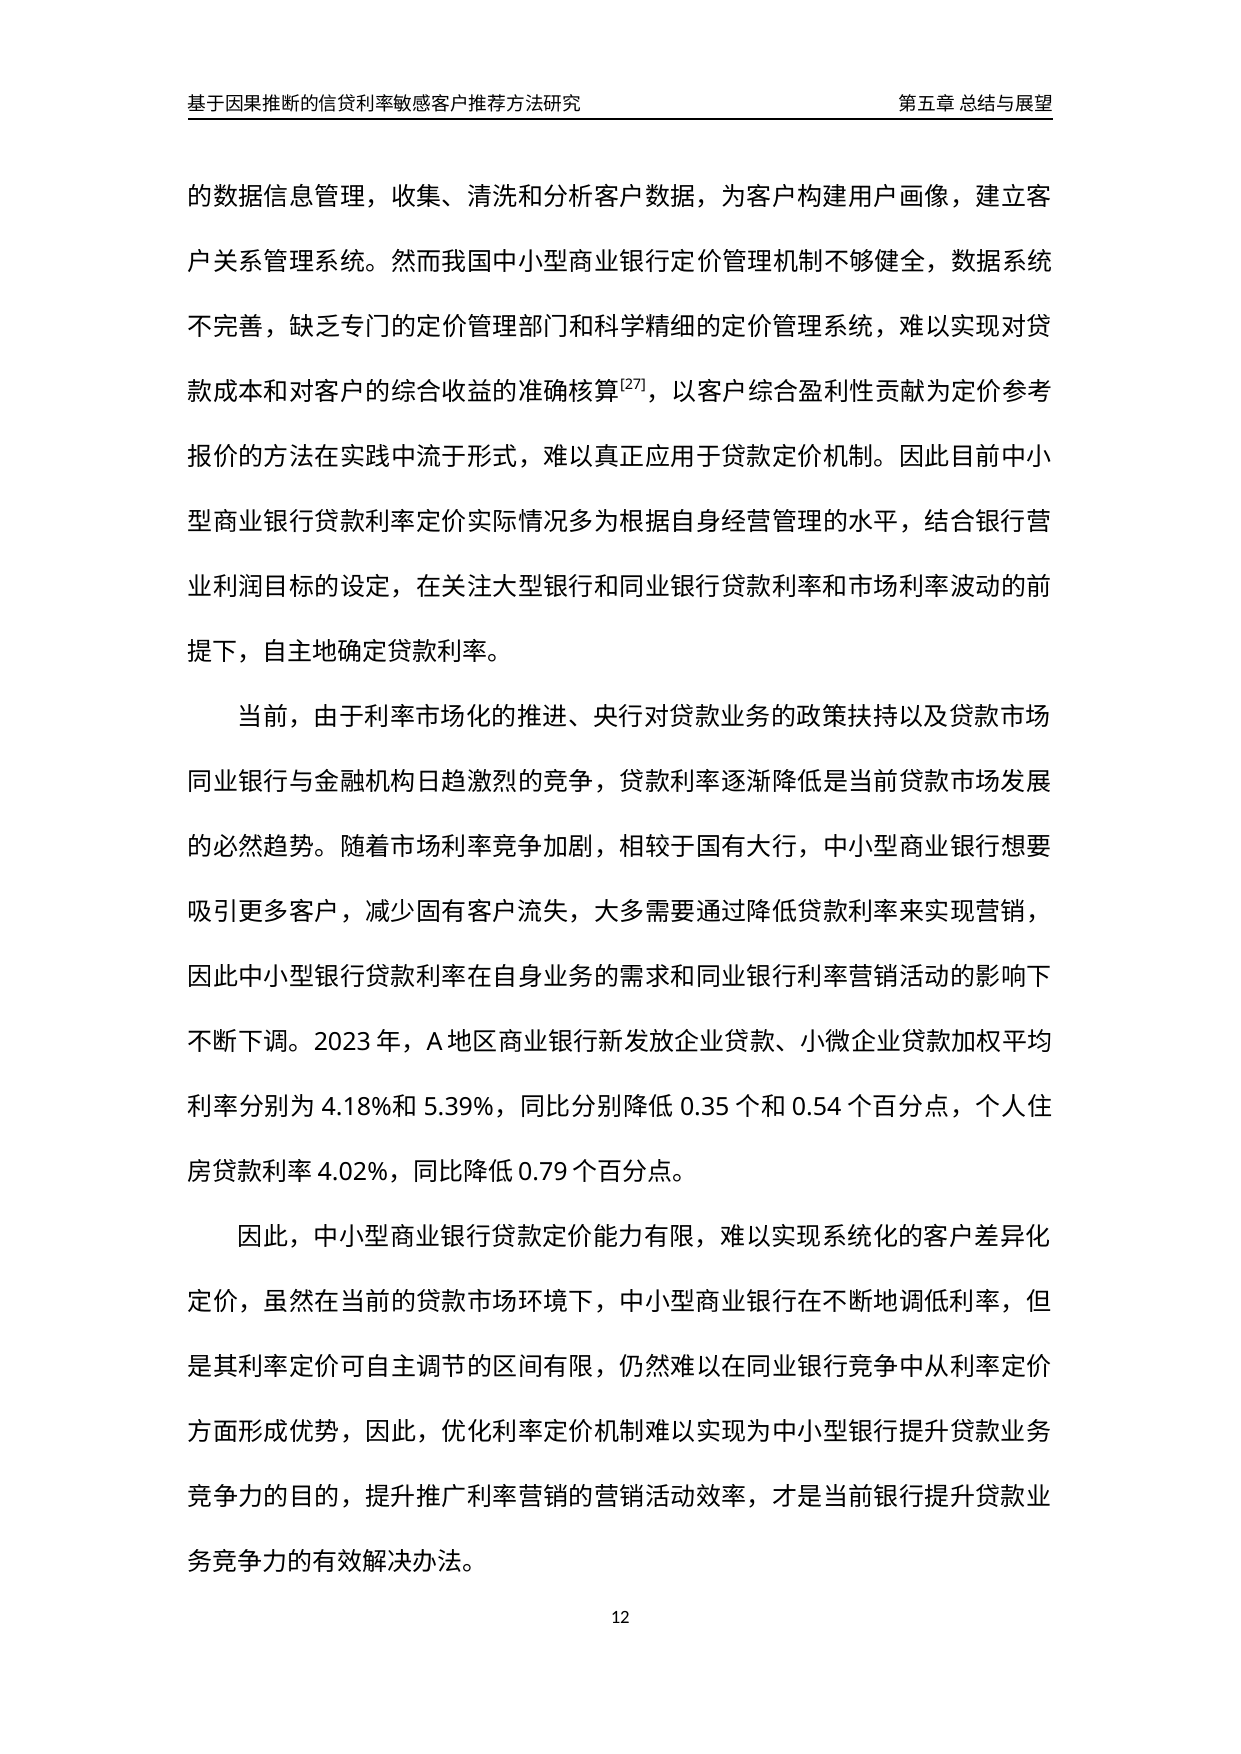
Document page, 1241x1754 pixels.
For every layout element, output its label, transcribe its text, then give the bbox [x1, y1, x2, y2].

text 因此，中小型商业银行贷款定价能力有限，难以实现系统化的客户差异化定价，虽然在当前的贷款市场环境下，中小型商业银行在不断地调低利率，但是其利率定价可自主调节的区间有限，仍然难以在同业银行竞争中从利率定价方面形成优势，因此，优化利率定价机制难以实现为中小型银行提升贷款业务竞争力的目的，提升推广利率营销的营销活动效率，才是当前银行提升贷款业务竞争力的有效解决办法。 [187, 1202, 1053, 1592]
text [187, 162, 1053, 682]
text 当前，由于利率市场化的推进、央行对贷款业务的政策扶持以及贷款市场同业银行与金融机构日趋激烈的竞争，贷款利率逐渐降低是当前贷款市场发展的必然趋势。随着市场利率竞争加剧，相较于国有大行，中小型商业银行想要吸引更多客户，减少固有客户流失，大多需要通过降低贷款利率来实现营销，因此中小型银行贷款利率在自身业务的需求和同业银行利率营销活动的影响下不断下调。2023年，A地区商业银行新发放企业贷款、小微企业贷款加权平均利率分别为4.18%和5.39%，同比分别降低0.35个和0.54个百分点，个人住房贷款利率4.02%，同比降低0.79个百分点。 [187, 682, 1053, 1202]
